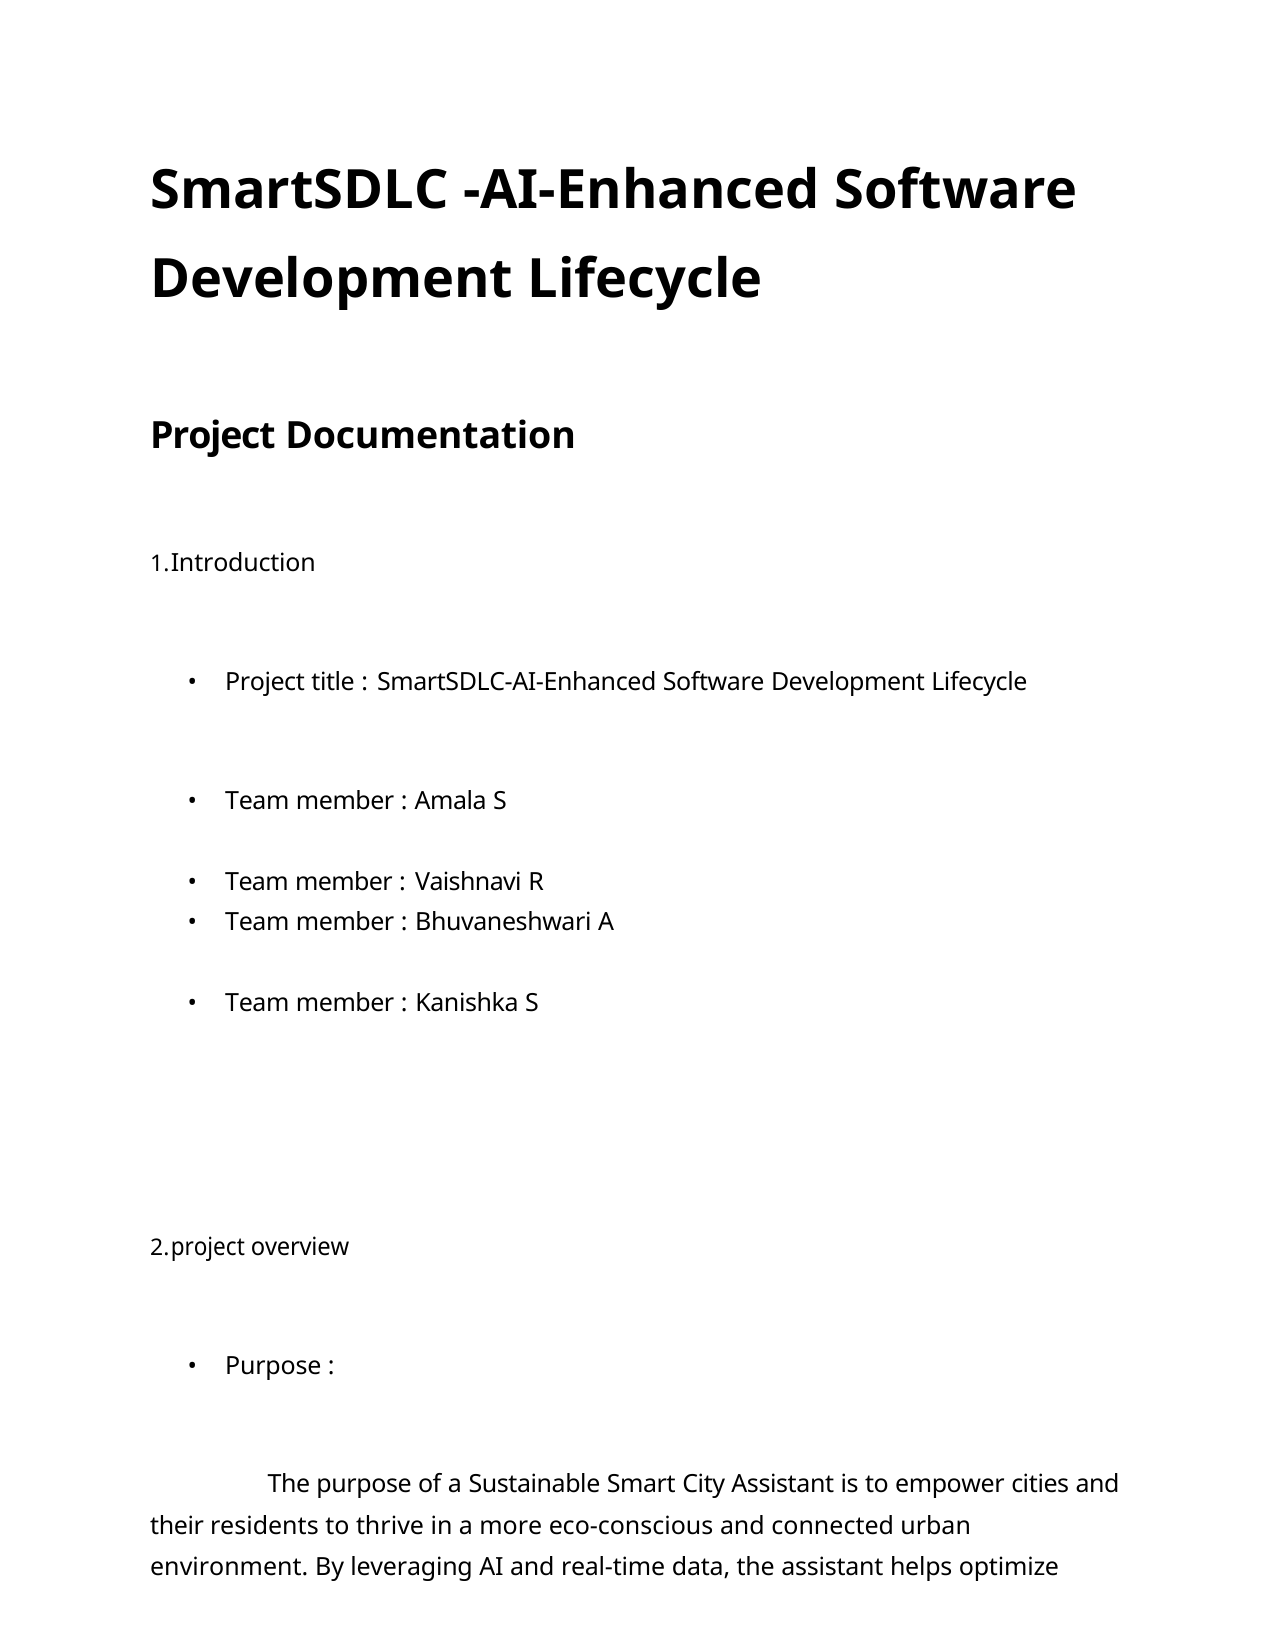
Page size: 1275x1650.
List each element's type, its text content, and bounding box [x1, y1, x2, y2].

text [150, 1466, 1125, 1582]
list project overview [150, 1228, 1125, 1262]
list Team member : Kanishka S [187, 984, 1125, 1018]
list Team member : Bhuvaneshwari A [187, 904, 1125, 938]
title SmartSDLC -AI-Enhanced Software Development Lifecycle [150, 150, 1125, 313]
text Project Documentation [150, 408, 1125, 459]
list Introduction [150, 544, 1125, 579]
list Team member : Amala S [187, 783, 1125, 817]
list Project title : SmartSDLC-AI-Enhanced Software Development Lifecycle [187, 663, 1125, 697]
list Team member : Vaishnavi R [187, 863, 1125, 898]
list Purpose : [187, 1347, 1125, 1381]
